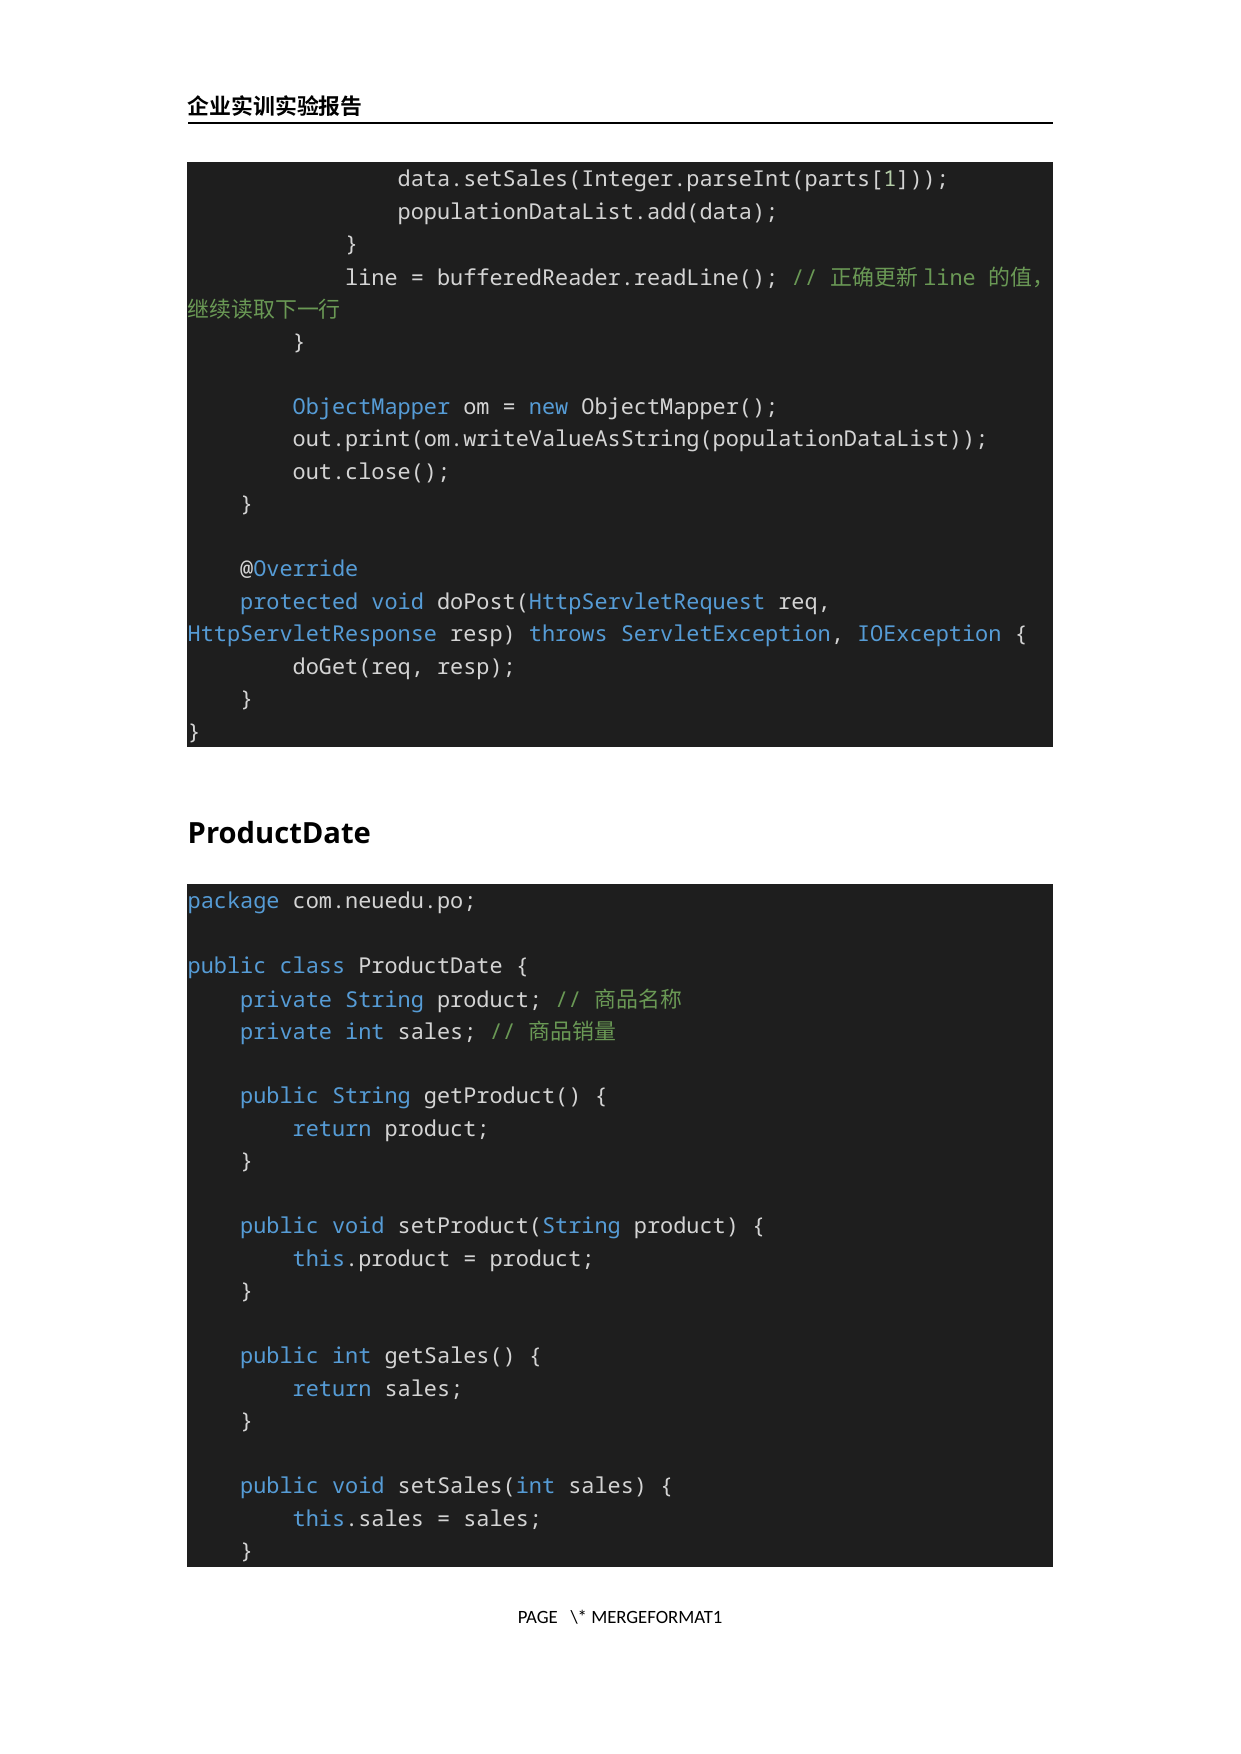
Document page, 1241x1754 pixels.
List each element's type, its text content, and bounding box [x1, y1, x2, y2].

text } [187, 714, 1053, 747]
text doGet(req, resp); [187, 649, 1053, 682]
text } [187, 1404, 1053, 1437]
text this.product = product; [187, 1242, 1053, 1274]
text } [187, 1274, 1053, 1307]
text } [187, 682, 1053, 714]
text this.sales = sales; [187, 1502, 1053, 1534]
text @Override [187, 552, 1053, 584]
text public String getProduct() { [187, 1079, 1053, 1112]
text public void setSales(int sales) { [187, 1469, 1053, 1502]
text data.setSales(Integer.parseInt(parts[1])); [187, 162, 1053, 194]
text package com.neuedu.po; [187, 884, 1053, 917]
text } [187, 324, 1053, 357]
text private int sales; // 商品销量 [187, 1014, 1053, 1047]
text line = bufferedReader.readLine(); // 正确更新 line 的值，继续读取下一行 [187, 259, 1053, 324]
text } [187, 1144, 1053, 1177]
text protected void doPost(HttpServletRequest req, HttpServletResponse resp) throws ServletException, IOException { [187, 584, 1053, 649]
text private String product; // 商品名称 [187, 982, 1053, 1014]
text public int getSales() { [187, 1339, 1053, 1372]
text public class ProductDate { [187, 949, 1053, 982]
text return product; [187, 1112, 1053, 1144]
text ObjectMapper om = new ObjectMapper(); [187, 389, 1053, 422]
text } [187, 1534, 1053, 1567]
text return sales; [187, 1372, 1053, 1404]
text ProductDate [187, 799, 1053, 864]
text out.close(); [187, 454, 1053, 487]
text populationDataList.add(data); [187, 194, 1053, 227]
text } [187, 487, 1053, 519]
text public void setProduct(String product) { [187, 1209, 1053, 1242]
text } [187, 227, 1053, 259]
text out.print(om.writeValueAsString(populationDataList)); [187, 422, 1053, 454]
